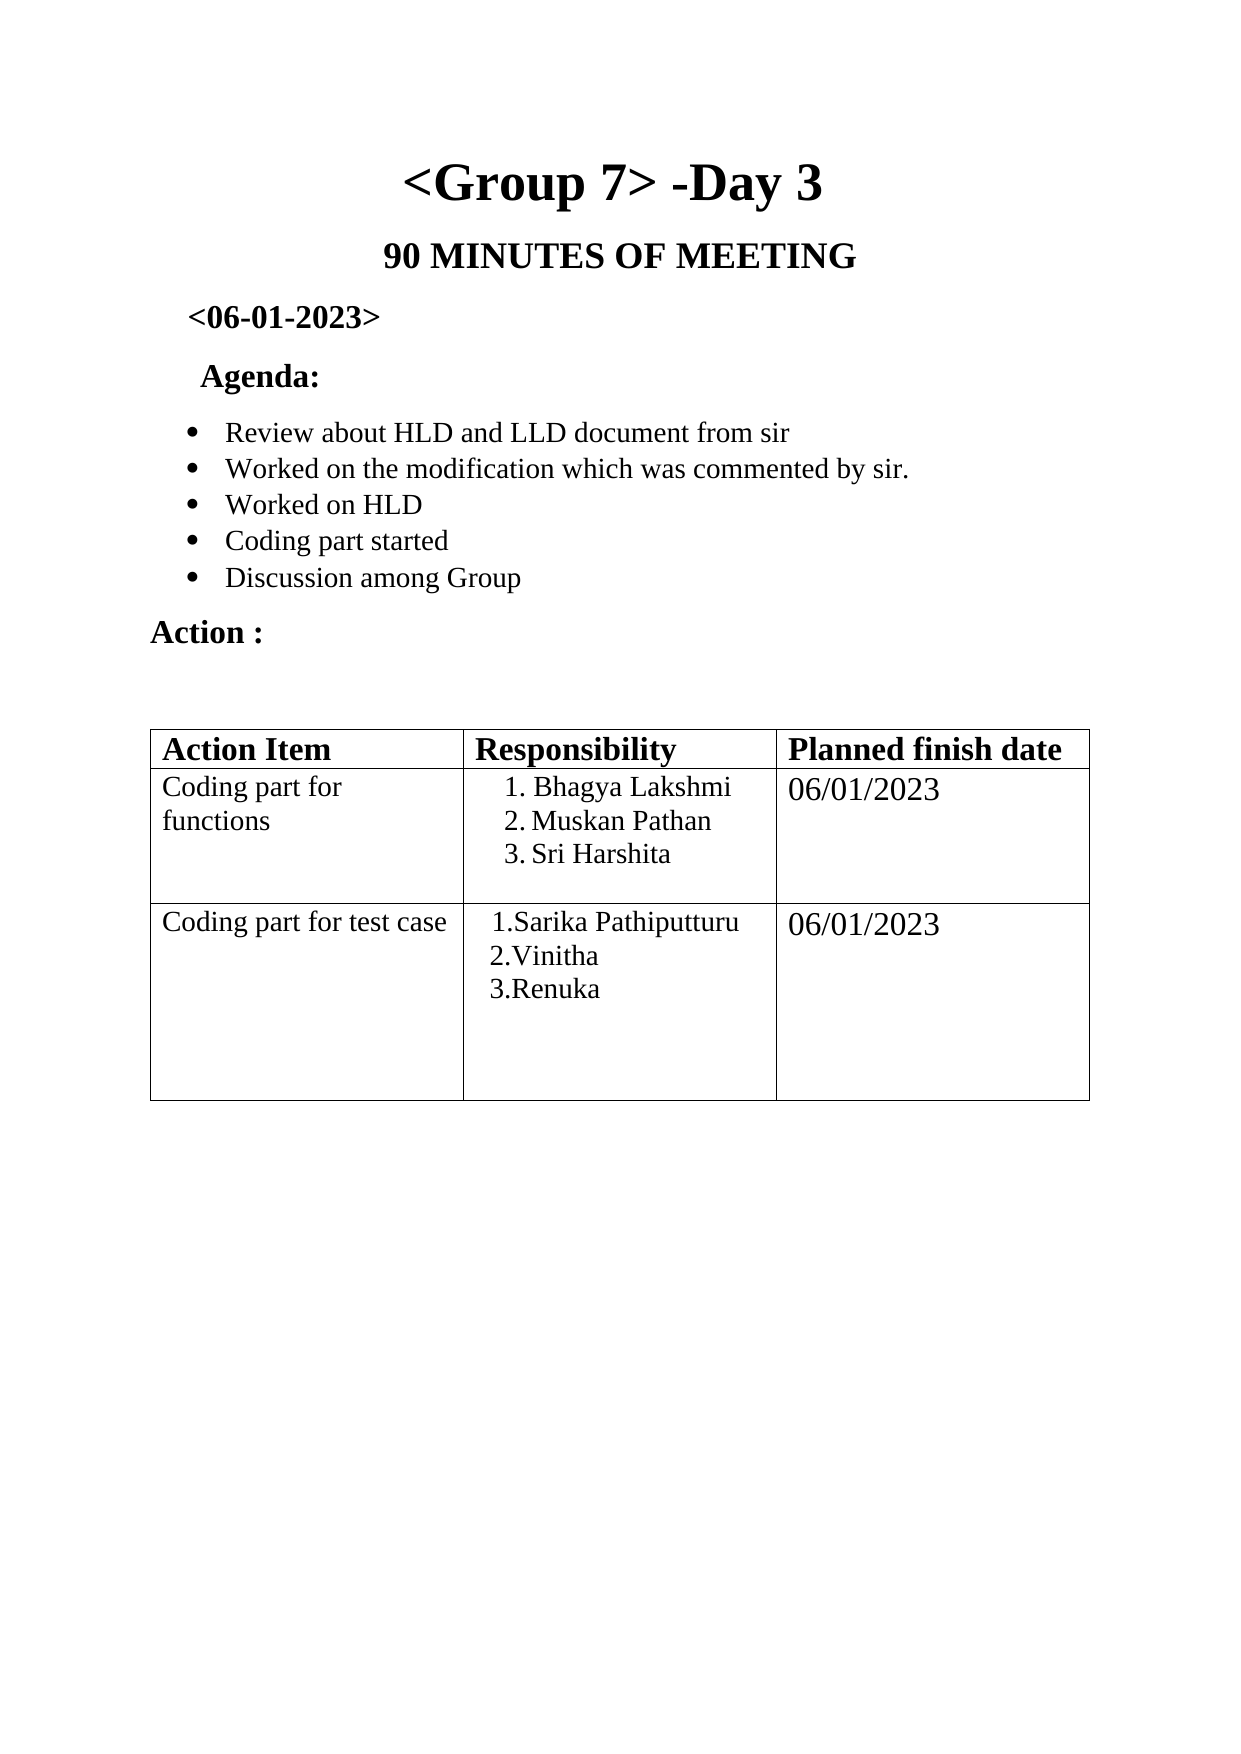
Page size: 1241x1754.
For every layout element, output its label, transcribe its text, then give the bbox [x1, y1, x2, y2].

table_cell 1. Bhagya Lakshmi 2. Muskan Pathan 3. Sri Harshita [464, 769, 776, 903]
list Review about HLD and LLD document from sir [187, 415, 1090, 448]
text <Group 7> -Day 3 [375, 150, 1090, 212]
table_header Action Item [151, 730, 463, 768]
text Action : [150, 613, 1090, 651]
text Agenda: [150, 357, 1090, 395]
text <06-01-2023> [150, 297, 1090, 335]
table_cell Coding part for test case [151, 904, 463, 1100]
table_cell 06/01/2023 [777, 769, 1089, 903]
list Discussion among Group [187, 560, 1090, 593]
list Worked on the modification which was commented by sir. [187, 451, 1090, 484]
table_header Planned finish date [777, 730, 1089, 768]
table_cell 06/01/2023 [777, 904, 1089, 1100]
list Worked on HLD [187, 487, 1090, 521]
table_header Responsibility [464, 730, 776, 768]
text 90 MINUTES OF MEETING [150, 234, 1090, 277]
table_cell 1.Sarika Pathiputturu 2.Vinitha 3.Renuka [464, 904, 776, 1100]
list Coding part started [187, 523, 1090, 557]
table_cell Coding part for functions [151, 769, 463, 903]
